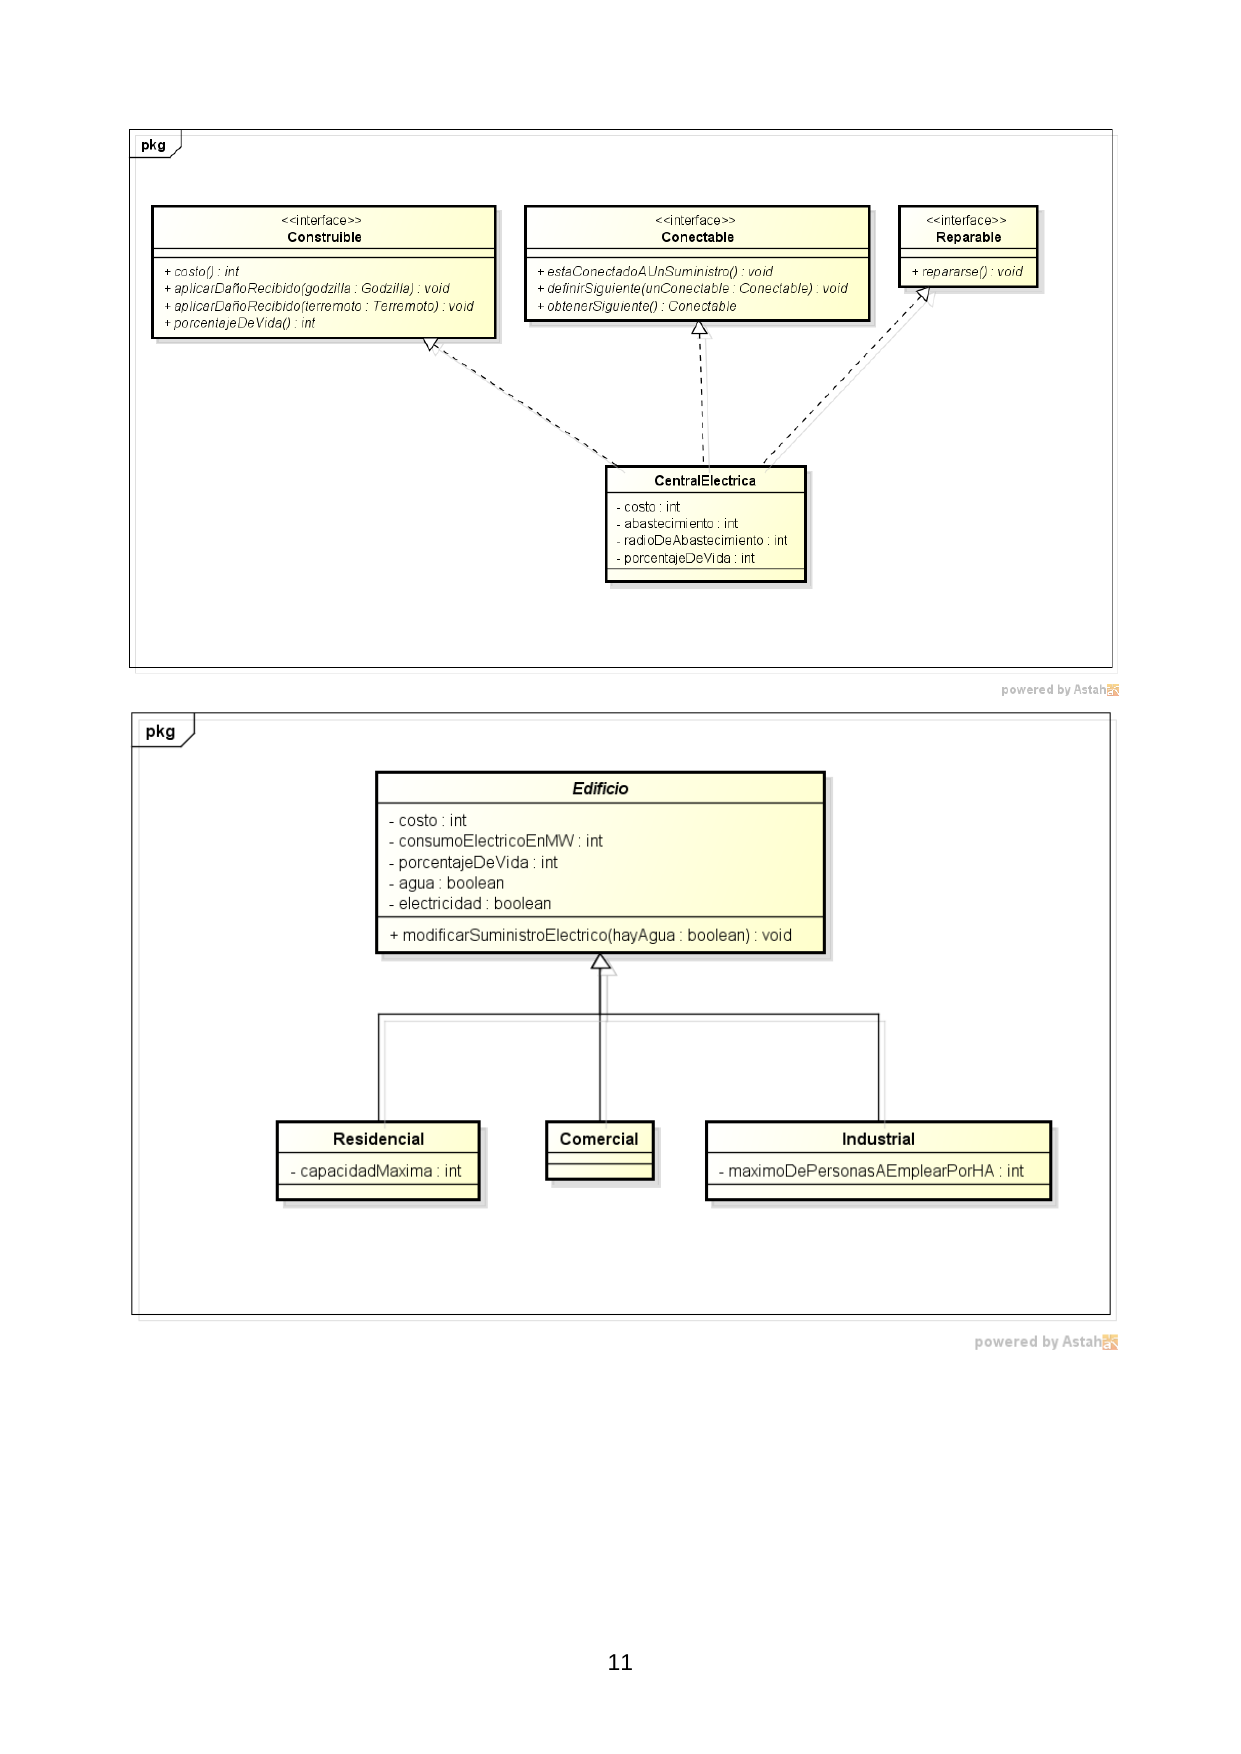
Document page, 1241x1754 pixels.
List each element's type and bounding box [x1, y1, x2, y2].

picture [118, 118, 1123, 1355]
